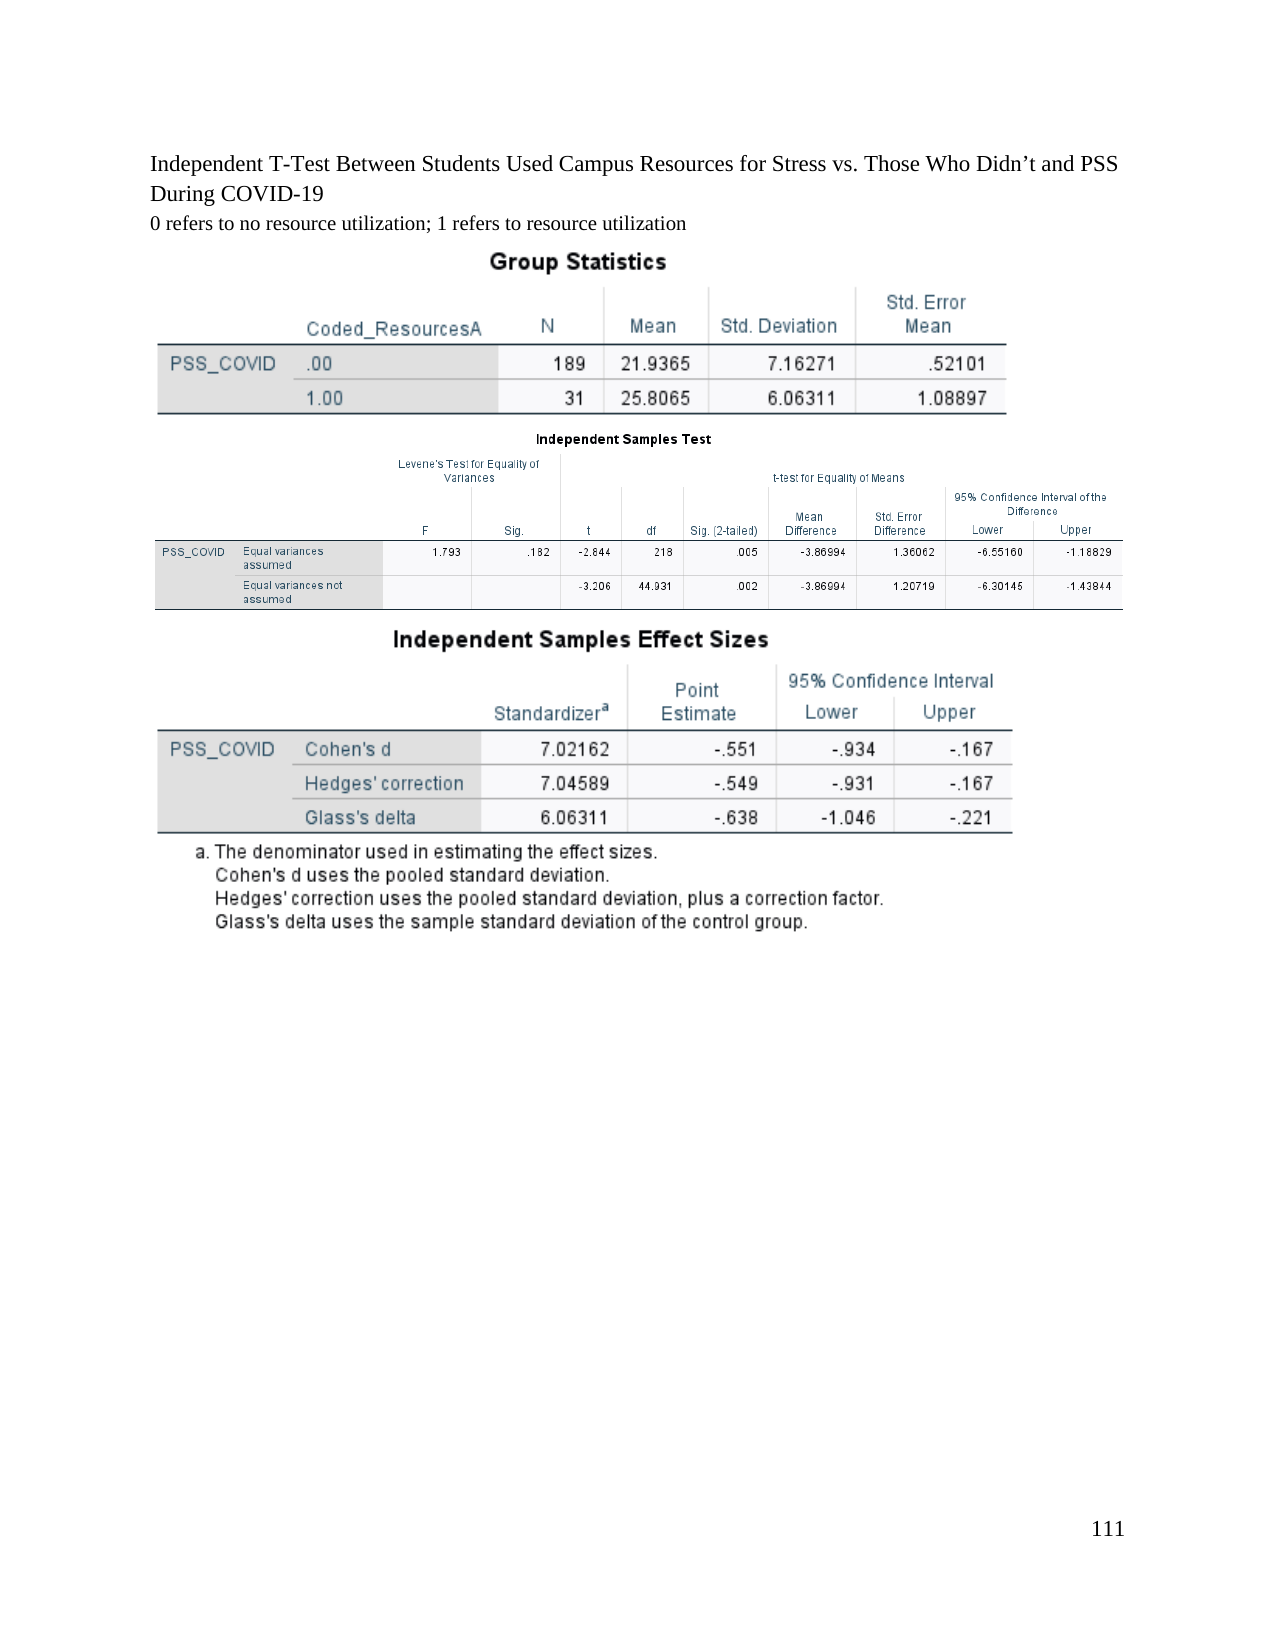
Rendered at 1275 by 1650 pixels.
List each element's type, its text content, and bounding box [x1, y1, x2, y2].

text Independent T-Test Between Students Used Campus Resources for Stress vs. Those Who Didn’t and PSS During COVID-19 [150, 150, 1125, 207]
picture [150, 616, 1018, 944]
text 0 refers to no resource utilization; 1 refers to resource utilization [150, 210, 1125, 234]
picture [150, 424, 1125, 613]
picture [150, 238, 1013, 421]
